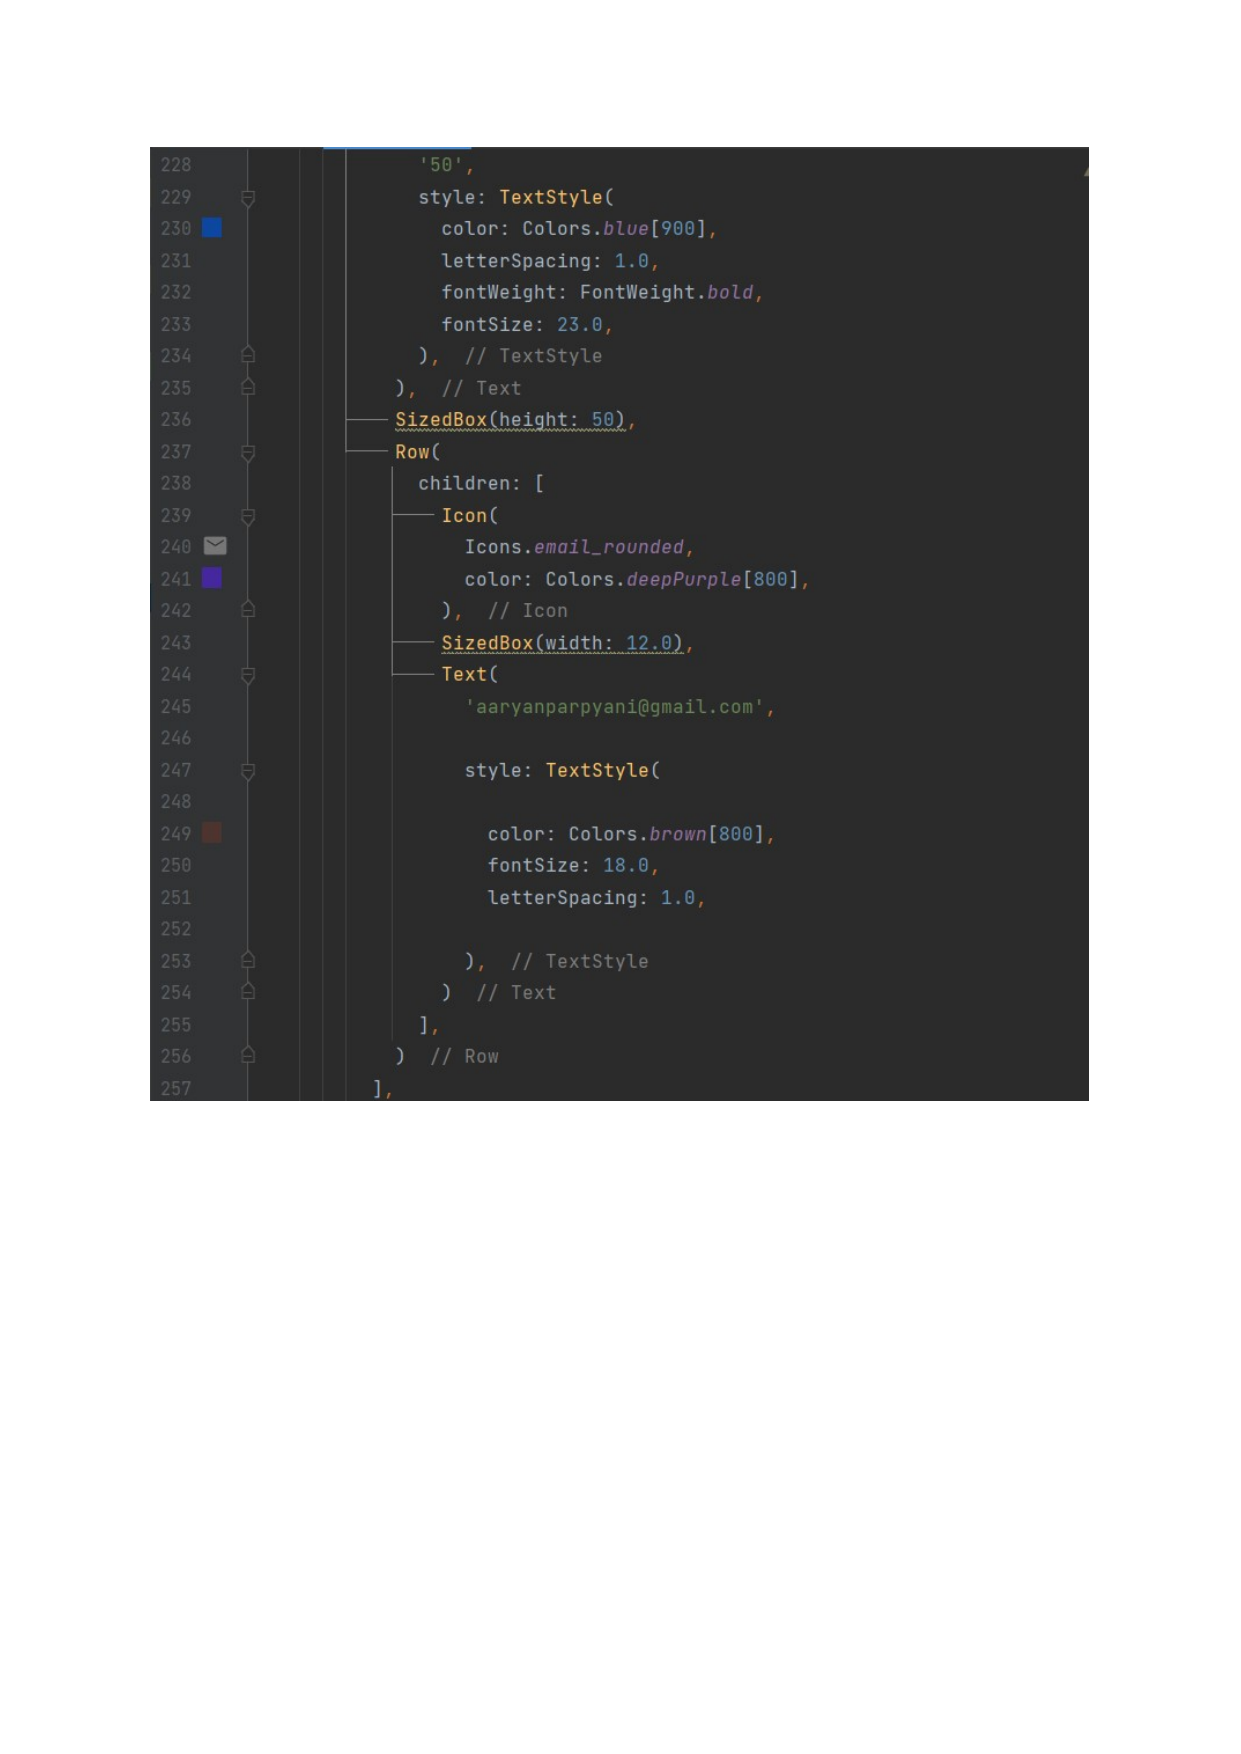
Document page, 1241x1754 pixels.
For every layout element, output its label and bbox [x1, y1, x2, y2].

picture [150, 147, 1089, 1101]
